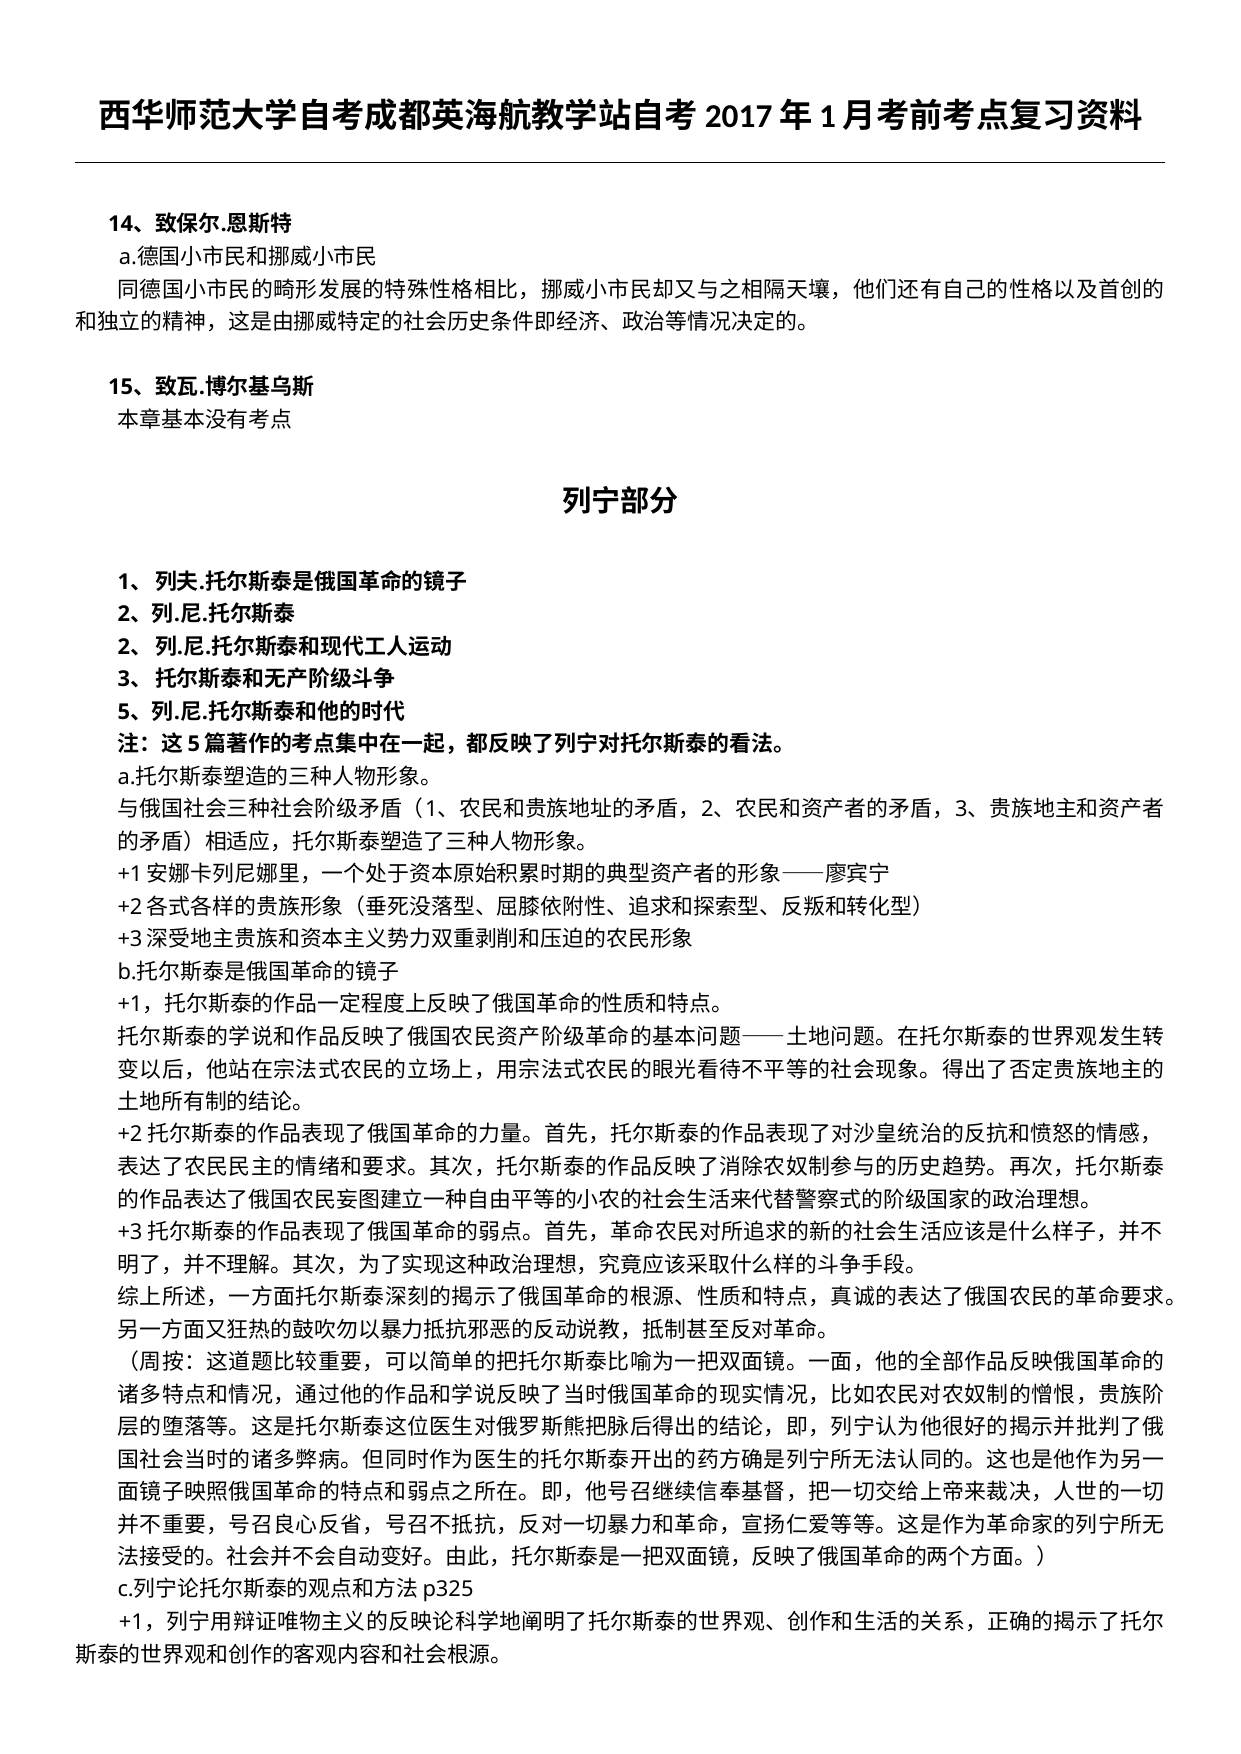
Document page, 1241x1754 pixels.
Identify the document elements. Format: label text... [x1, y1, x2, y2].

text 同德国小市民的畸形发展的特殊性格相比，挪威小市民却又与之相隔天壤，他们还有自己的性格以及首创的和独立的精神，这是由挪威特定的社会历史条件即经济、政治等情况决定的。 [75, 271, 1165, 336]
text 15、致瓦.博尔基乌斯 [75, 369, 1165, 401]
text 托尔斯泰的学说和作品反映了俄国农民资产阶级革命的基本问题——土地问题。在托尔斯泰的世界观发生转变以后，他站在宗法式农民的立场上，用宗法式农民的眼光看待不平等的社会现象。得出了否定贵族地主的土地所有制的结论。 [117, 1019, 1165, 1116]
text 2、列.尼.托尔斯泰 [117, 596, 1165, 629]
text +1，列宁用辩证唯物主义的反映论科学地阐明了托尔斯泰的世界观、创作和生活的关系，正确的揭示了托尔斯泰的世界观和创作的客观内容和社会根源。 [75, 1604, 1165, 1669]
text c.列宁论托尔斯泰的观点和方法p325 [117, 1571, 1165, 1604]
text 综上所述，一方面托尔斯泰深刻的揭示了俄国革命的根源、性质和特点，真诚的表达了俄国农民的革命要求。另一方面又狂热的鼓吹勿以暴力抵抗邪恶的反动说教，抵制甚至反对革命。 [117, 1279, 1165, 1344]
text a.托尔斯泰塑造的三种人物形象。 [117, 759, 1165, 791]
list 列.尼.托尔斯泰和现代工人运动 [117, 629, 1165, 661]
list 列夫.托尔斯泰是俄国革命的镜子 [117, 564, 1165, 596]
text +1安娜卡列尼娜里，一个处于资本原始积累时期的典型资产者的形象——廖宾宁 [117, 856, 1165, 889]
text b.托尔斯泰是俄国革命的镜子 [117, 954, 1165, 986]
text +1，托尔斯泰的作品一定程度上反映了俄国革命的性质和特点。 [117, 986, 1165, 1019]
text +2托尔斯泰的作品表现了俄国革命的力量。首先，托尔斯泰的作品表现了对沙皇统治的反抗和愤怒的情感，表达了农民民主的情绪和要求。其次，托尔斯泰的作品反映了消除农奴制参与的历史趋势。再次，托尔斯泰的作品表达了俄国农民妄图建立一种自由平等的小农的社会生活来代替警察式的阶级国家的政治理想。 [117, 1116, 1165, 1214]
text 5、列.尼.托尔斯泰和他的时代 [117, 694, 1165, 726]
text 14、致保尔.恩斯特 [75, 206, 1165, 239]
list 托尔斯泰和无产阶级斗争 [117, 661, 1165, 694]
text a.德国小市民和挪威小市民 [75, 239, 1165, 271]
text 本章基本没有考点 [75, 401, 1165, 434]
text 列宁部分 [75, 466, 1165, 531]
text 与俄国社会三种社会阶级矛盾（1、农民和贵族地址的矛盾，2、农民和资产者的矛盾，3、贵族地主和资产者的矛盾）相适应，托尔斯泰塑造了三种人物形象。 [117, 791, 1165, 856]
text 注：这5篇著作的考点集中在一起，都反映了列宁对托尔斯泰的看法。 [117, 726, 1165, 759]
text +2各式各样的贵族形象（垂死没落型、屈膝依附性、追求和探索型、反叛和转化型） [117, 889, 1165, 921]
text +3托尔斯泰的作品表现了俄国革命的弱点。首先，革命农民对所追求的新的社会生活应该是什么样子，并不明了，并不理解。其次，为了实现这种政治理想，究竟应该采取什么样的斗争手段。 [117, 1214, 1165, 1279]
text +3深受地主贵族和资本主义势力双重剥削和压迫的农民形象 [117, 921, 1165, 954]
text （周按：这道题比较重要，可以简单的把托尔斯泰比喻为一把双面镜。一面，他的全部作品反映俄国革命的诸多特点和情况，通过他的作品和学说反映了当时俄国革命的现实情况，比如农民对农奴制的憎恨，贵族阶层的堕落等。这是托尔斯泰这位医生对俄罗斯熊把脉后得出的结论，即，列宁认为他很好的揭示并批判了俄国社会当时的诸多弊病。但同时作为医生的托尔斯泰开出的药方确是列宁所无法认同的。这也是他作为另一面镜子映照俄国革命的特点和弱点之所在。即，他号召继续信奉基督，把一切交给上帝来裁决，人世的一切并不重要，号召良心反省，号召不抵抗，反对一切暴力和革命，宣扬仁爱等等。这是作为革命家的列宁所无法接受的。社会并不会自动变好。由此，托尔斯泰是一把双面镜，反映了俄国革命的两个方面。） [117, 1344, 1165, 1571]
